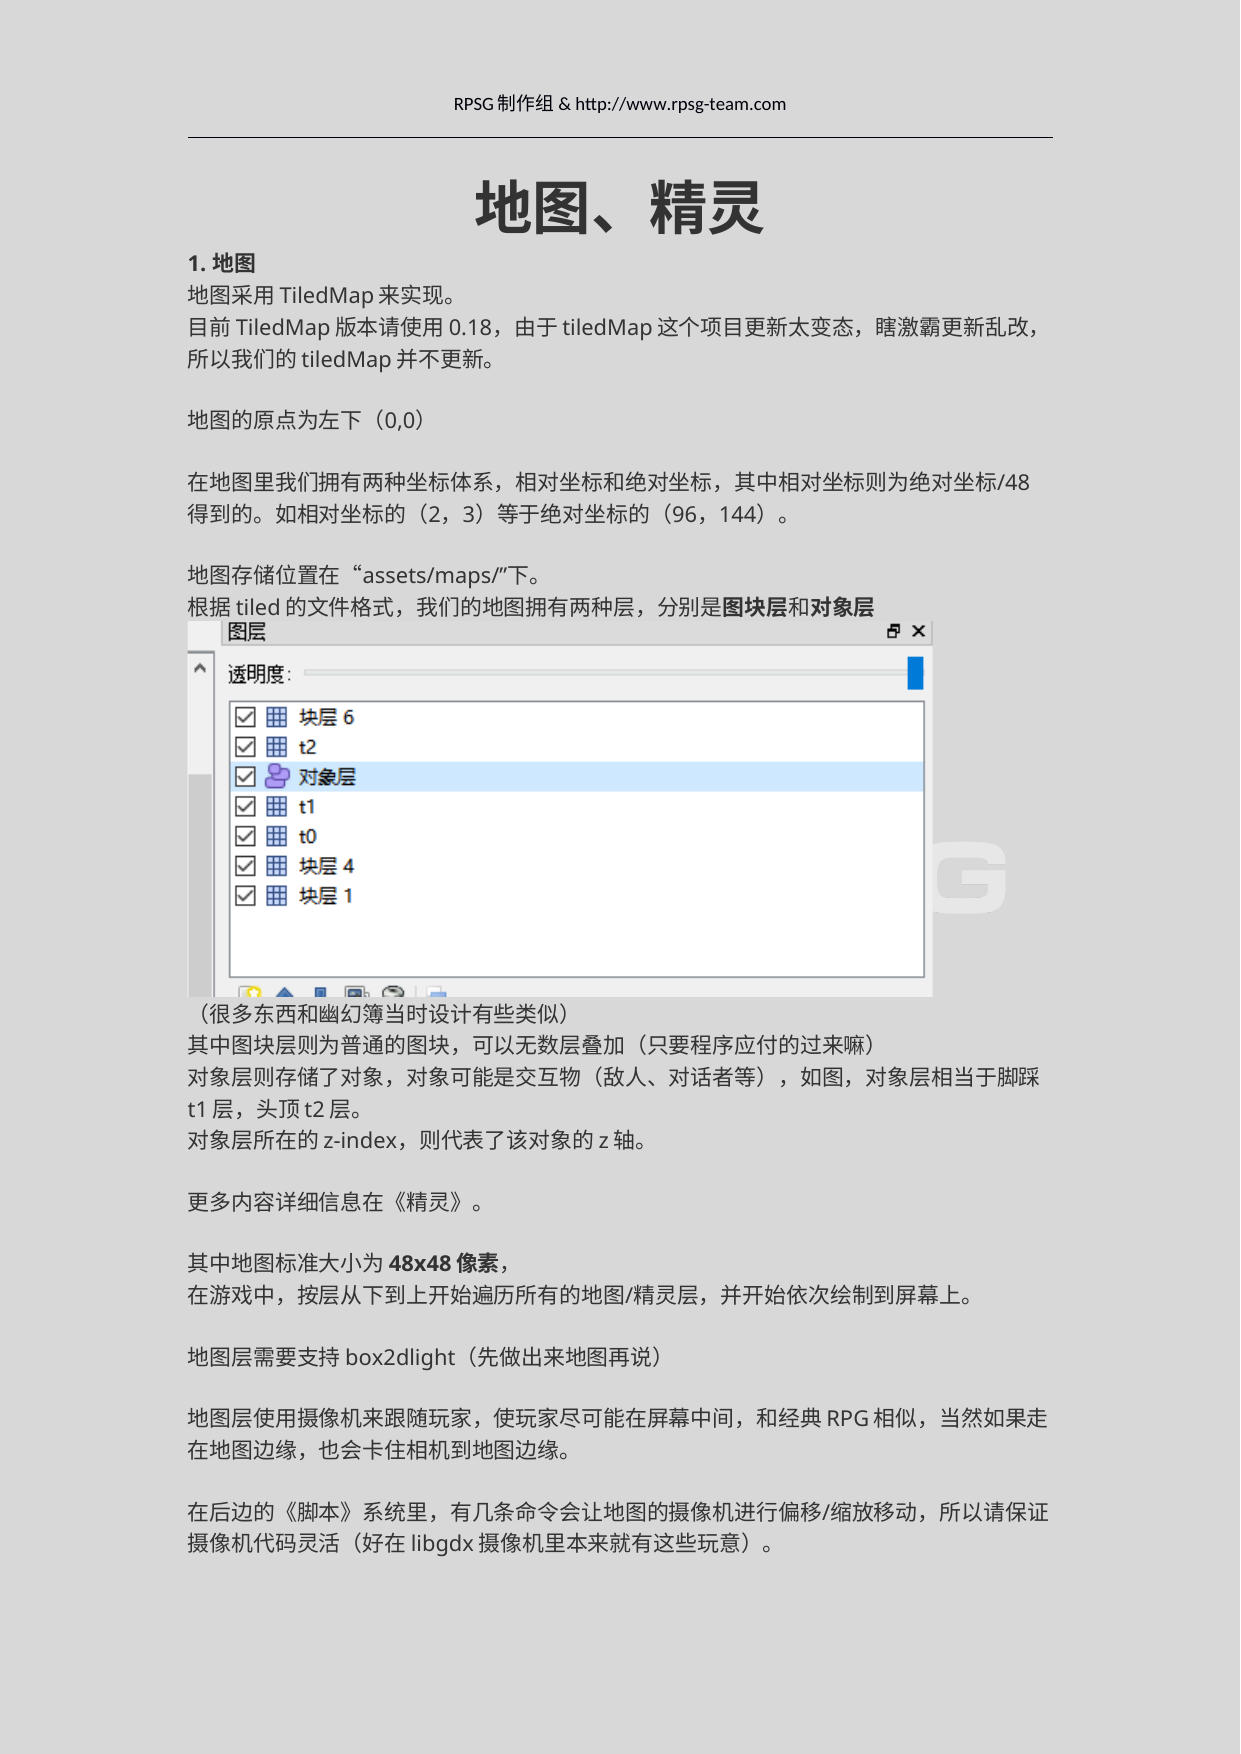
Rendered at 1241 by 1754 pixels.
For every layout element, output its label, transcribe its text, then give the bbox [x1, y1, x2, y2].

list 在地图里我们拥有两种坐标体系，相对坐标和绝对坐标，其中相对坐标则为绝对坐标/48得到的。如相对坐标的（2，3）等于绝对坐标的（96，144）。 [187, 465, 1053, 528]
list （很多东西和幽幻簿当时设计有些类似） [187, 997, 1053, 1028]
list 更多内容详细信息在《精灵》。 [187, 1185, 1053, 1217]
list 目前TiledMap版本请使用0.18，由于tiledMap这个项目更新太变态，瞎激霸更新乱改，所以我们的tiledMap并不更新。 [187, 310, 1053, 373]
list 地图 [187, 246, 1053, 278]
list 地图采用TiledMap来实现。 [187, 278, 1053, 310]
list 其中图块层则为普通的图块，可以无数层叠加（只要程序应付的过来嘛） [187, 1028, 1053, 1060]
list 地图层使用摄像机来跟随玩家，使玩家尽可能在屏幕中间，和经典RPG相似，当然如果走在地图边缘，也会卡住相机到地图边缘。 [187, 1401, 1053, 1465]
list 在后边的《脚本》系统里，有几条命令会让地图的摄像机进行偏移/缩放移动，所以请保证摄像机代码灵活（好在libgdx摄像机里本来就有这些玩意）。 [187, 1494, 1053, 1558]
list 根据tiled的文件格式，我们的地图拥有两种层，分别是图块层和对象层 [187, 590, 1053, 622]
list 地图存储位置在“assets/maps/”下。 [187, 558, 1053, 590]
list 对象层则存储了对象，对象可能是交互物（敌人、对话者等），如图，对象层相当于脚踩t1层，头顶t2层。 [187, 1060, 1053, 1123]
list 地图的原点为左下（0,0） [187, 403, 1053, 435]
list 对象层所在的z-index，则代表了该对象的z轴。 [187, 1123, 1053, 1155]
list 地图层需要支持box2dlight（先做出来地图再说） [187, 1340, 1053, 1372]
picture [187, 621, 1053, 997]
list 在游戏中，按层从下到上开始遍历所有的地图/精灵层，并开始依次绘制到屏幕上。 [187, 1278, 1053, 1310]
list 地图、精灵 [187, 162, 1053, 246]
list 其中地图标准大小为48x48像素， [187, 1246, 1053, 1278]
